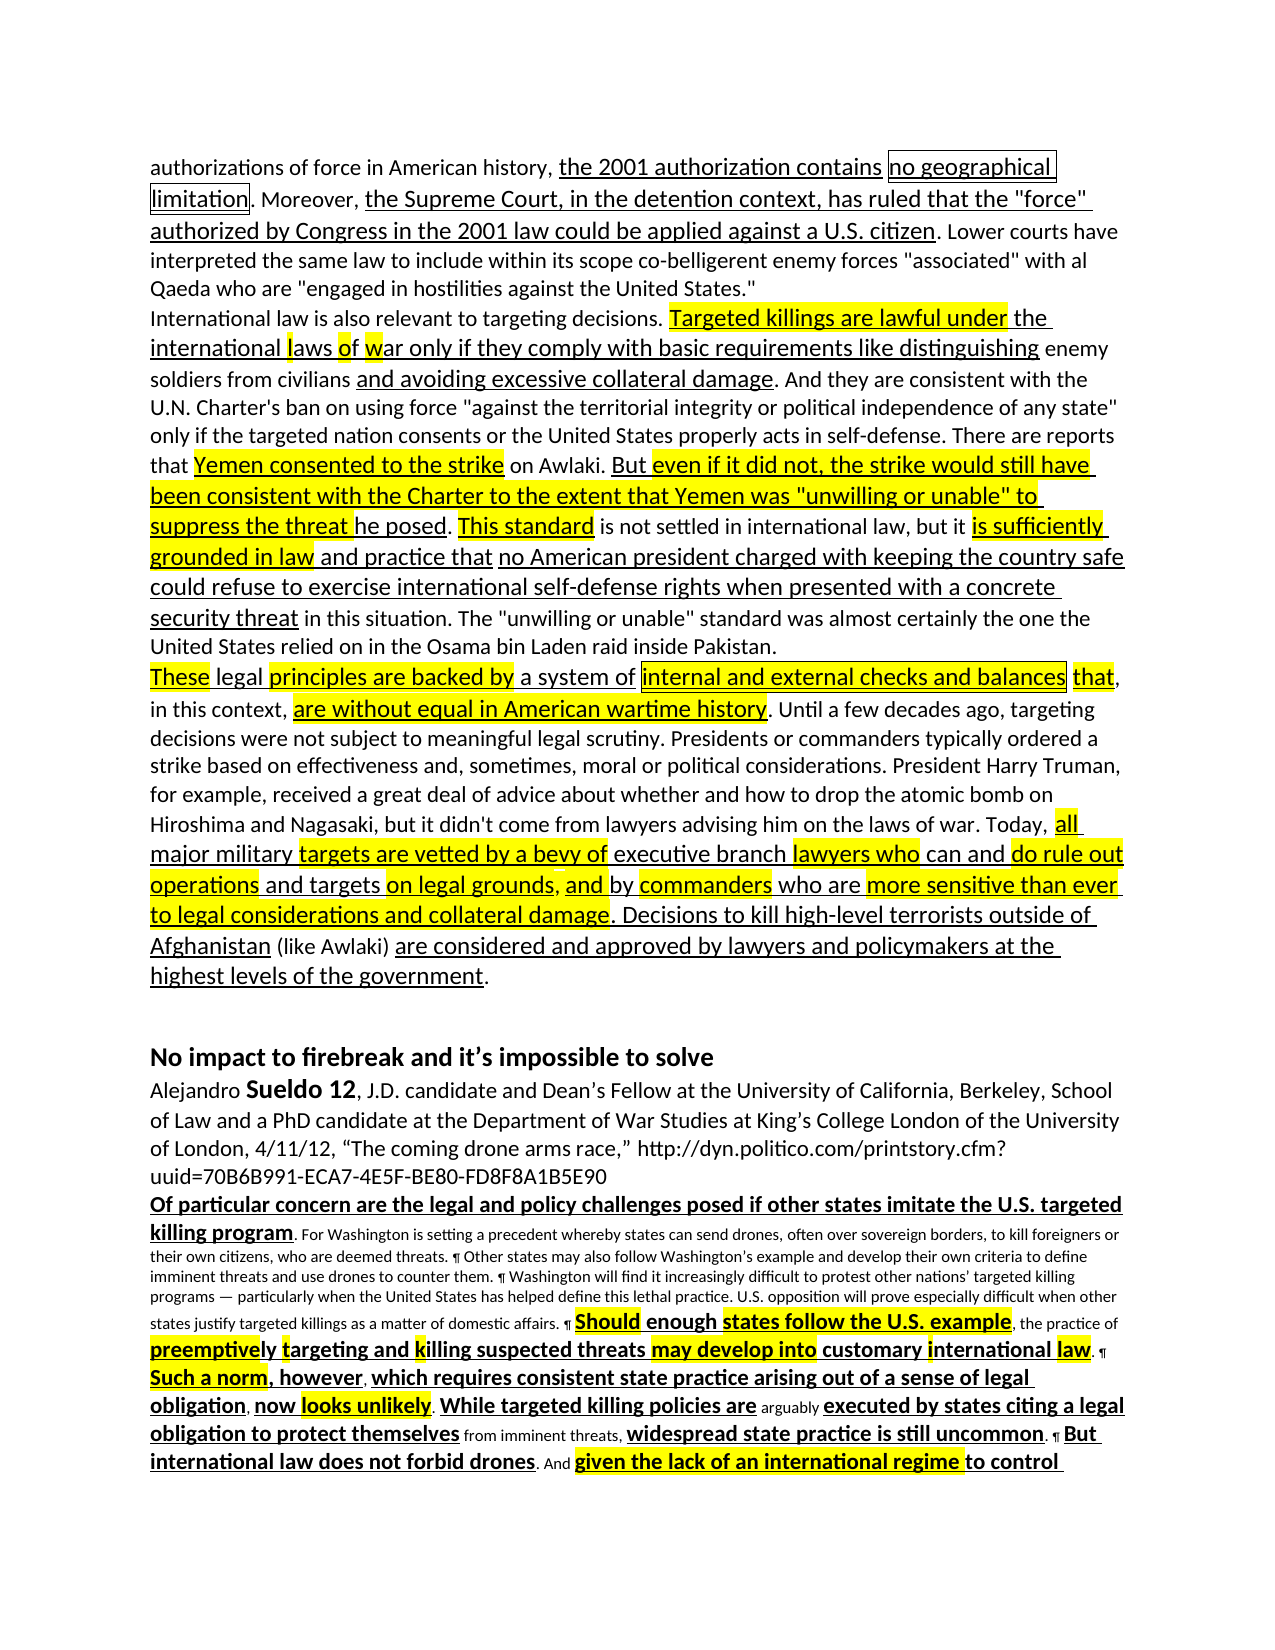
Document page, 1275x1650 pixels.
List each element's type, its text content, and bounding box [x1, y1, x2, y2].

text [150, 150, 1125, 302]
text These legal principles are backed by a system of internal and external checks and balances that, in this context, are without equal in American wartime history. Until a few decades ago, targeting decisions were not subject to meaningful legal scrutiny. Presidents or commanders typically ordered a strike based on effectiveness and, sometimes, moral or political considerations. President Harry Truman, for example, received a great deal of advice about whether and how to drop the atomic bomb on Hiroshima and Nagasaki, but it didn't come from lawyers advising him on the laws of war. Today, all major military targets are vetted by a bevy of executive branch lawyers who can and do rule out operations and targets on legal grounds, and by commanders who are more sensitive than ever to legal considerations and collateral damage. Decisions to kill high-level terrorists outside of Afghanistan (like Awlaki) are considered and approved by lawyers and policymakers at the highest levels of the government. [150, 661, 1125, 991]
text International law is also relevant to targeting decisions. Targeted killings are lawful under the international laws of war only if they comply with basic requirements like distinguishing enemy soldiers from civilians and avoiding excessive collateral damage. And they are consistent with the U.N. Charter's ban on using force "against the territorial integrity or political independence of any state" only if the targeted nation consents or the United States properly acts in self-defense. There are reports that Yemen consented to the strike on Awlaki. But even if it did not, the strike would still have been consistent with the Charter to the extent that Yemen was "unwilling or unable" to suppress the threat he posed. This standard is not settled in international law, but it is sufficiently grounded in law and practice that no American president charged with keeping the country safe could refuse to exercise international self-defense rights when presented with a concrete security threat in this situation. The "unwilling or unable" standard was almost certainly the one the United States relied on in the Osama bin Laden raid inside Pakistan. [150, 302, 1125, 661]
subtitle No impact to firebreak and it’s impossible to solve [150, 1040, 1125, 1073]
text Alejandro Sueldo 12, J.D. candidate and Dean’s Fellow at the University of California, Berkeley, School of Law and a PhD candidate at the Department of War Studies at King’s College London of the University of London, 4/11/12, “The coming drone arms race,” http://dyn.politico.com/printstory.cfm?uuid=70B6B991-ECA7-4E5F-BE80-FD8F8A1B5E90 [150, 1073, 1125, 1190]
